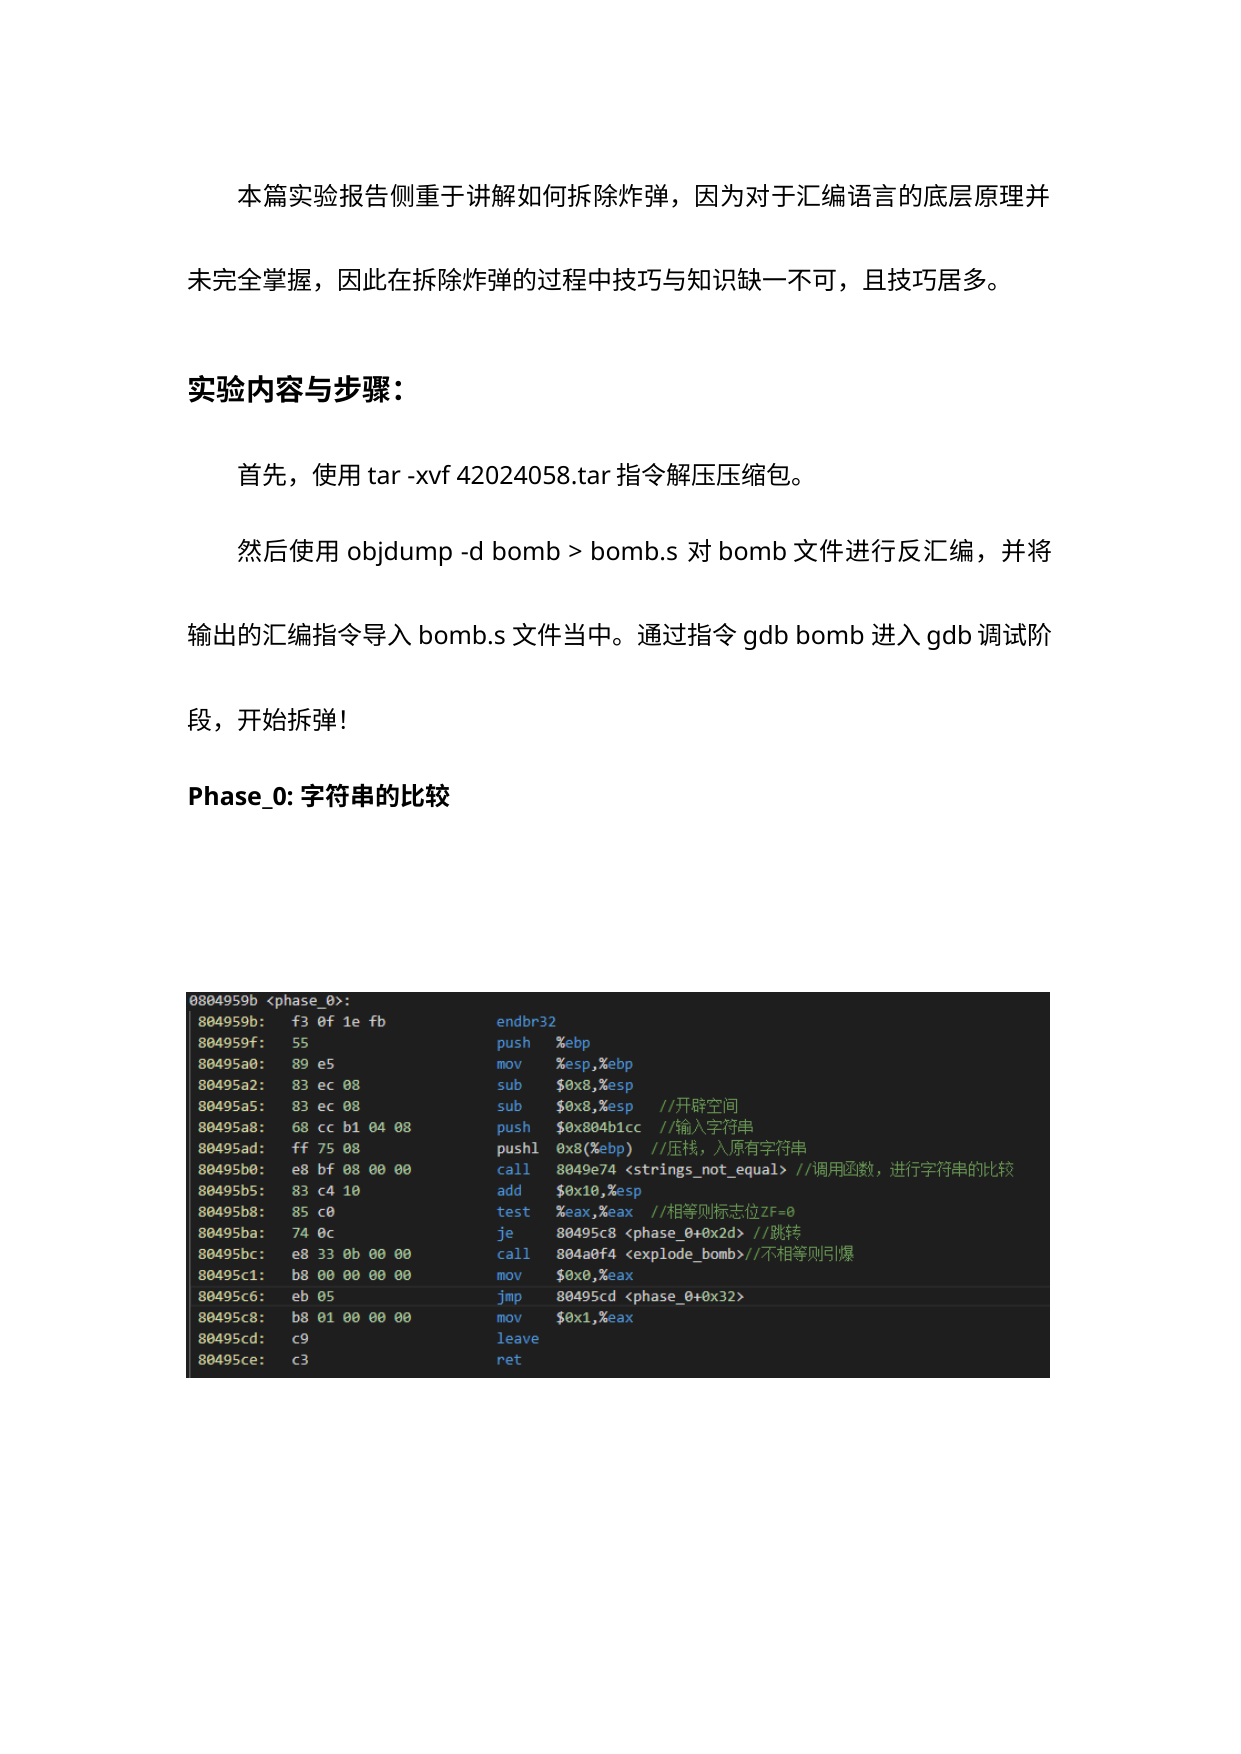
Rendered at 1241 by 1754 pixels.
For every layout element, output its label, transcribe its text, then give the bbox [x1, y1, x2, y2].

picture [186, 992, 1050, 1378]
text 然后使用objdump -d bomb > bomb.s 对bomb文件进行反汇编，并将输出的汇编指令导入bomb.s 文件当中。通过指令gdb bomb 进入gdb调试阶段，开始拆弹！ [187, 517, 1053, 751]
subtitle Phase_0: 字符串的比较 [187, 762, 1053, 827]
subtitle 实验内容与步骤： [187, 355, 1053, 420]
text 首先，使用tar -xvf 42024058.tar指令解压压缩包。 [187, 441, 1053, 506]
text 本篇实验报告侧重于讲解如何拆除炸弹，因为对于汇编语言的底层原理并未完全掌握，因此在拆除炸弹的过程中技巧与知识缺一不可，且技巧居多。 [187, 162, 1053, 311]
